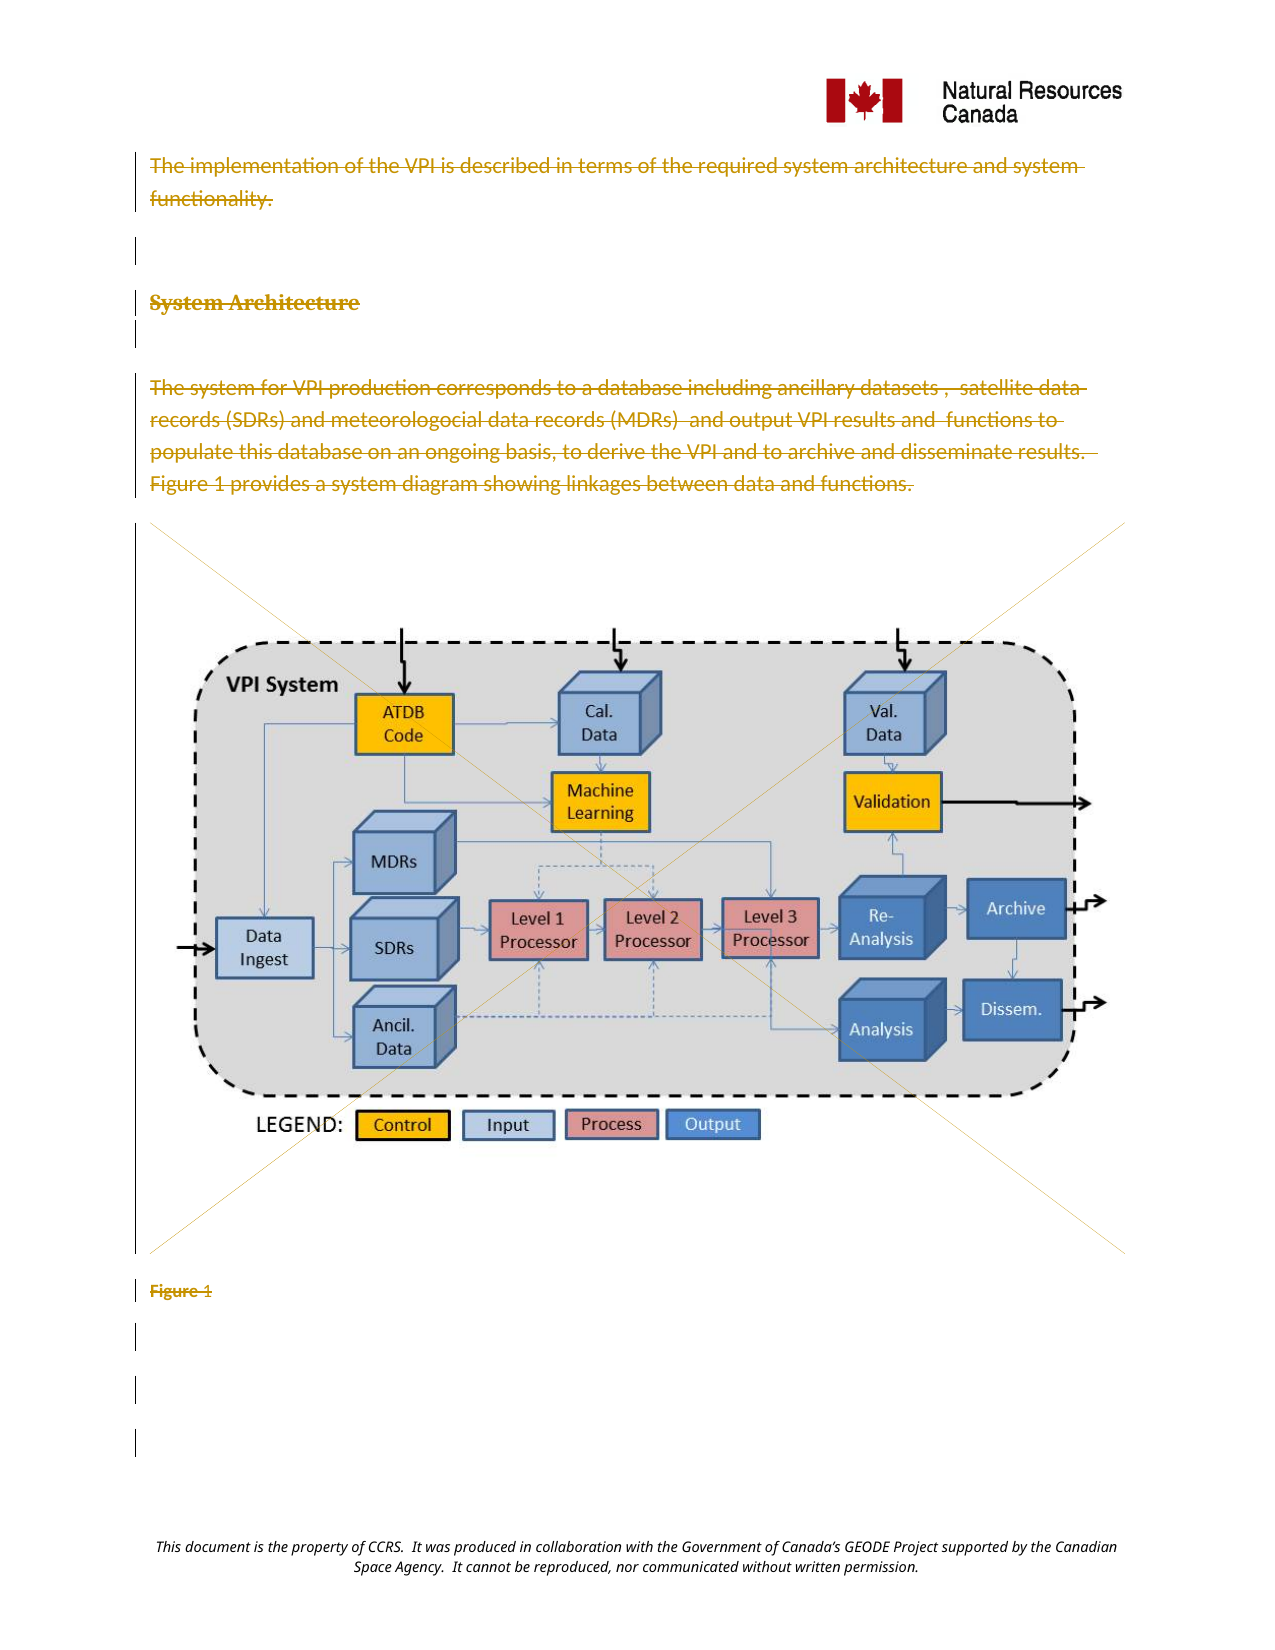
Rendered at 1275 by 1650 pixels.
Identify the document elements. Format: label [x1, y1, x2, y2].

picture [150, 524, 636, 1252]
picture [151, 522, 1124, 887]
picture [823, 73, 1125, 127]
picture [152, 889, 1123, 1254]
picture [639, 524, 1125, 1252]
